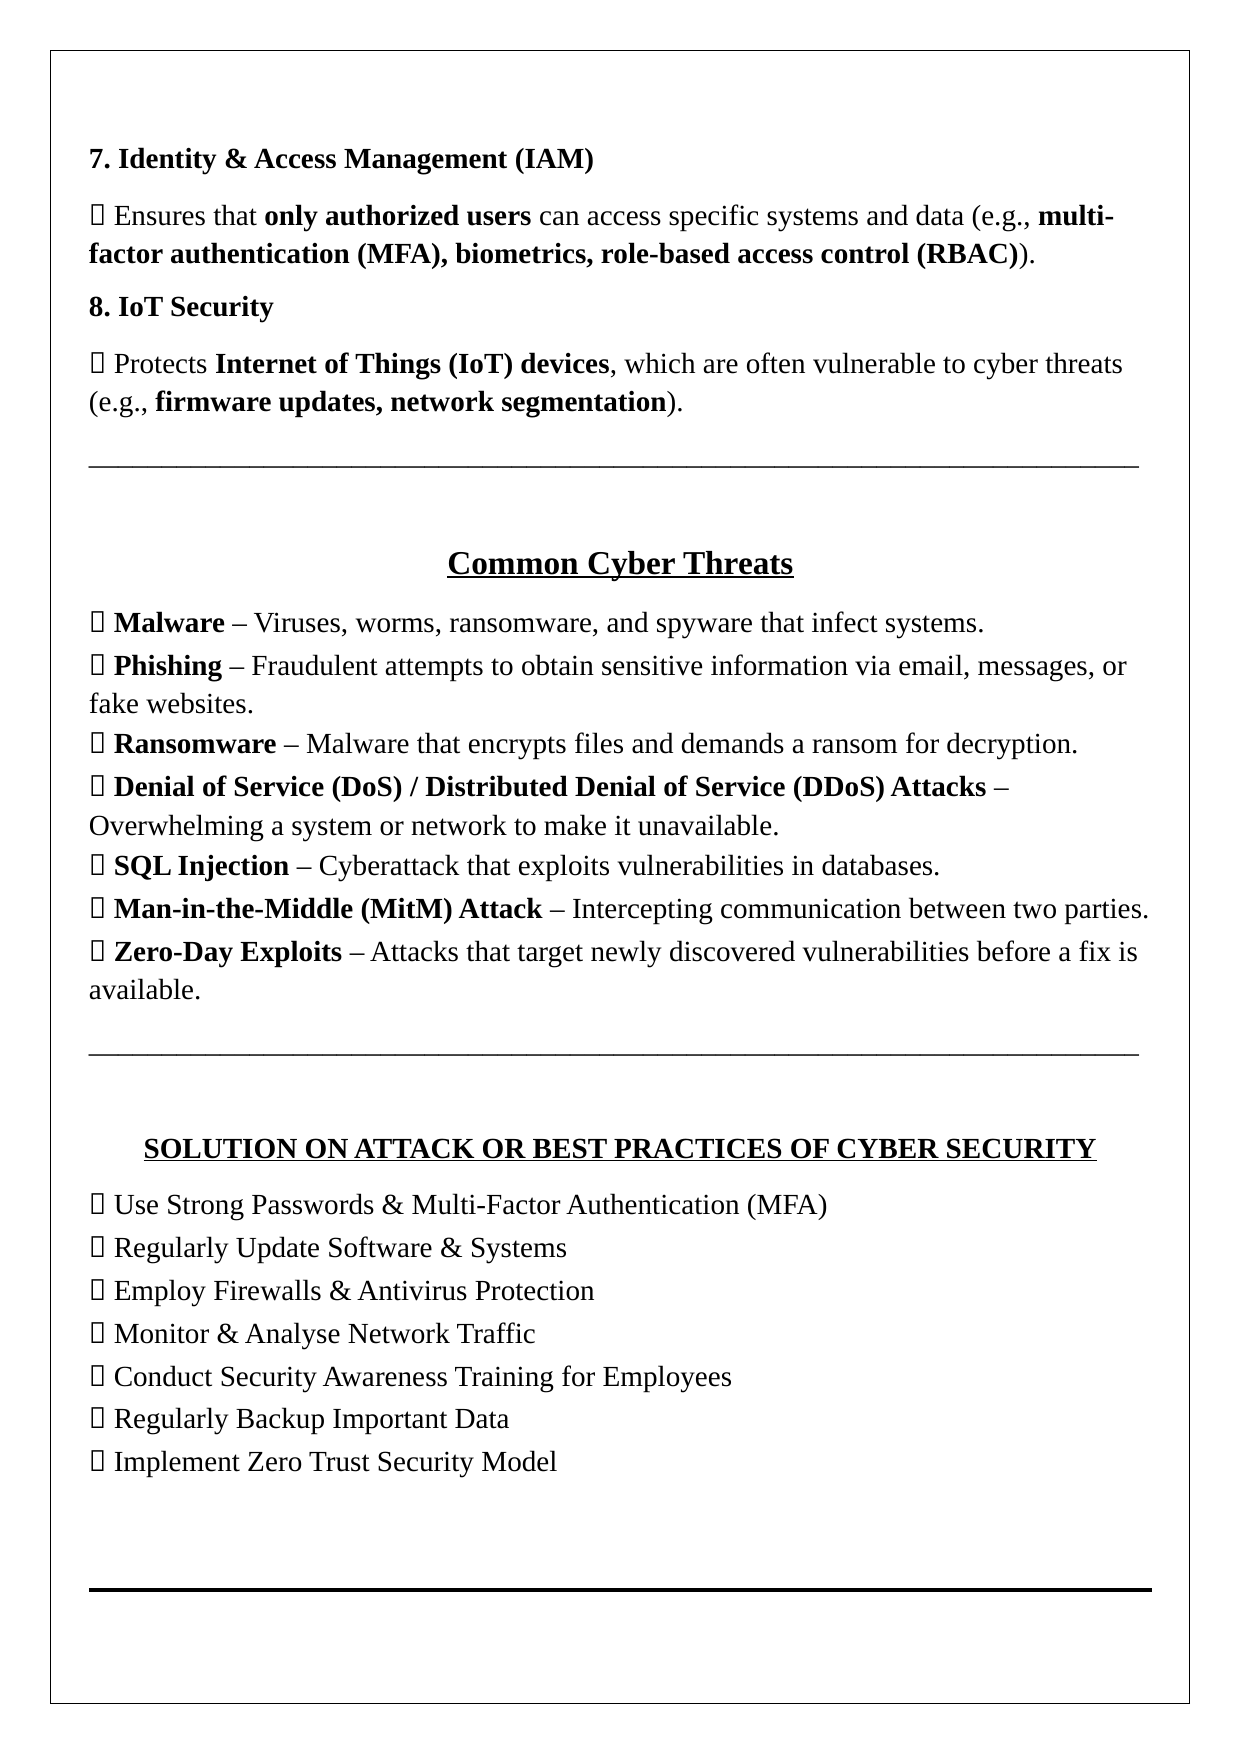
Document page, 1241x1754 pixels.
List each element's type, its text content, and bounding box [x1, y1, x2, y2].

text ________________________________________________________________________ [89, 1025, 1152, 1059]
text 🔹 Protects Internet of Things (IoT) devices, which are often vulnerable to cyber threats (e.g., firmware updates, network segmentation). [89, 342, 1152, 418]
text SOLUTION ON ATTACK OR BEST PRACTICES OF CYBER SECURITY [89, 1131, 1152, 1164]
text 8. IoT Security [89, 289, 1152, 323]
text 🔹 Ensures that only authorized users can access specific systems and data (e.g., multi-factor authentication (MFA), biometrics, role-based access control (RBAC)). [89, 194, 1152, 270]
text 7. Identity & Access Management (IAM) [89, 141, 1152, 175]
text 🔴 Malware – Viruses, worms, ransomware, and spyware that infect systems. 🔴 Phishing – Fraudulent attempts to obtain sensitive information via email, messages, or fake websites. 🔴 Ransomware – Malware that encrypts files and demands a ransom for decryption. 🔴 Denial of Service (DoS) / Distributed Denial of Service (DDoS) Attacks – Overwhelming a system or network to make it unavailable. 🔴 SQL Injection – Cyberattack that exploits vulnerabilities in databases. 🔴 Man-in-the-Middle (MitM) Attack – Intercepting communication between two parties. 🔴 Zero-Day Exploits – Attacks that target newly discovered vulnerabilities before a fix is available. [89, 601, 1152, 1006]
text Common Cyber Threats [89, 543, 1152, 581]
text ✅ Use Strong Passwords & Multi-Factor Authentication (MFA) ✅ Regularly Update Software & Systems ✅ Employ Firewalls & Antivirus Protection ✅ Monitor & Analyse Network Traffic ✅ Conduct Security Awareness Training for Employees ✅ Regularly Backup Important Data ✅ Implement Zero Trust Security Model [89, 1184, 1152, 1480]
text ________________________________________________________________________ [89, 437, 1152, 471]
